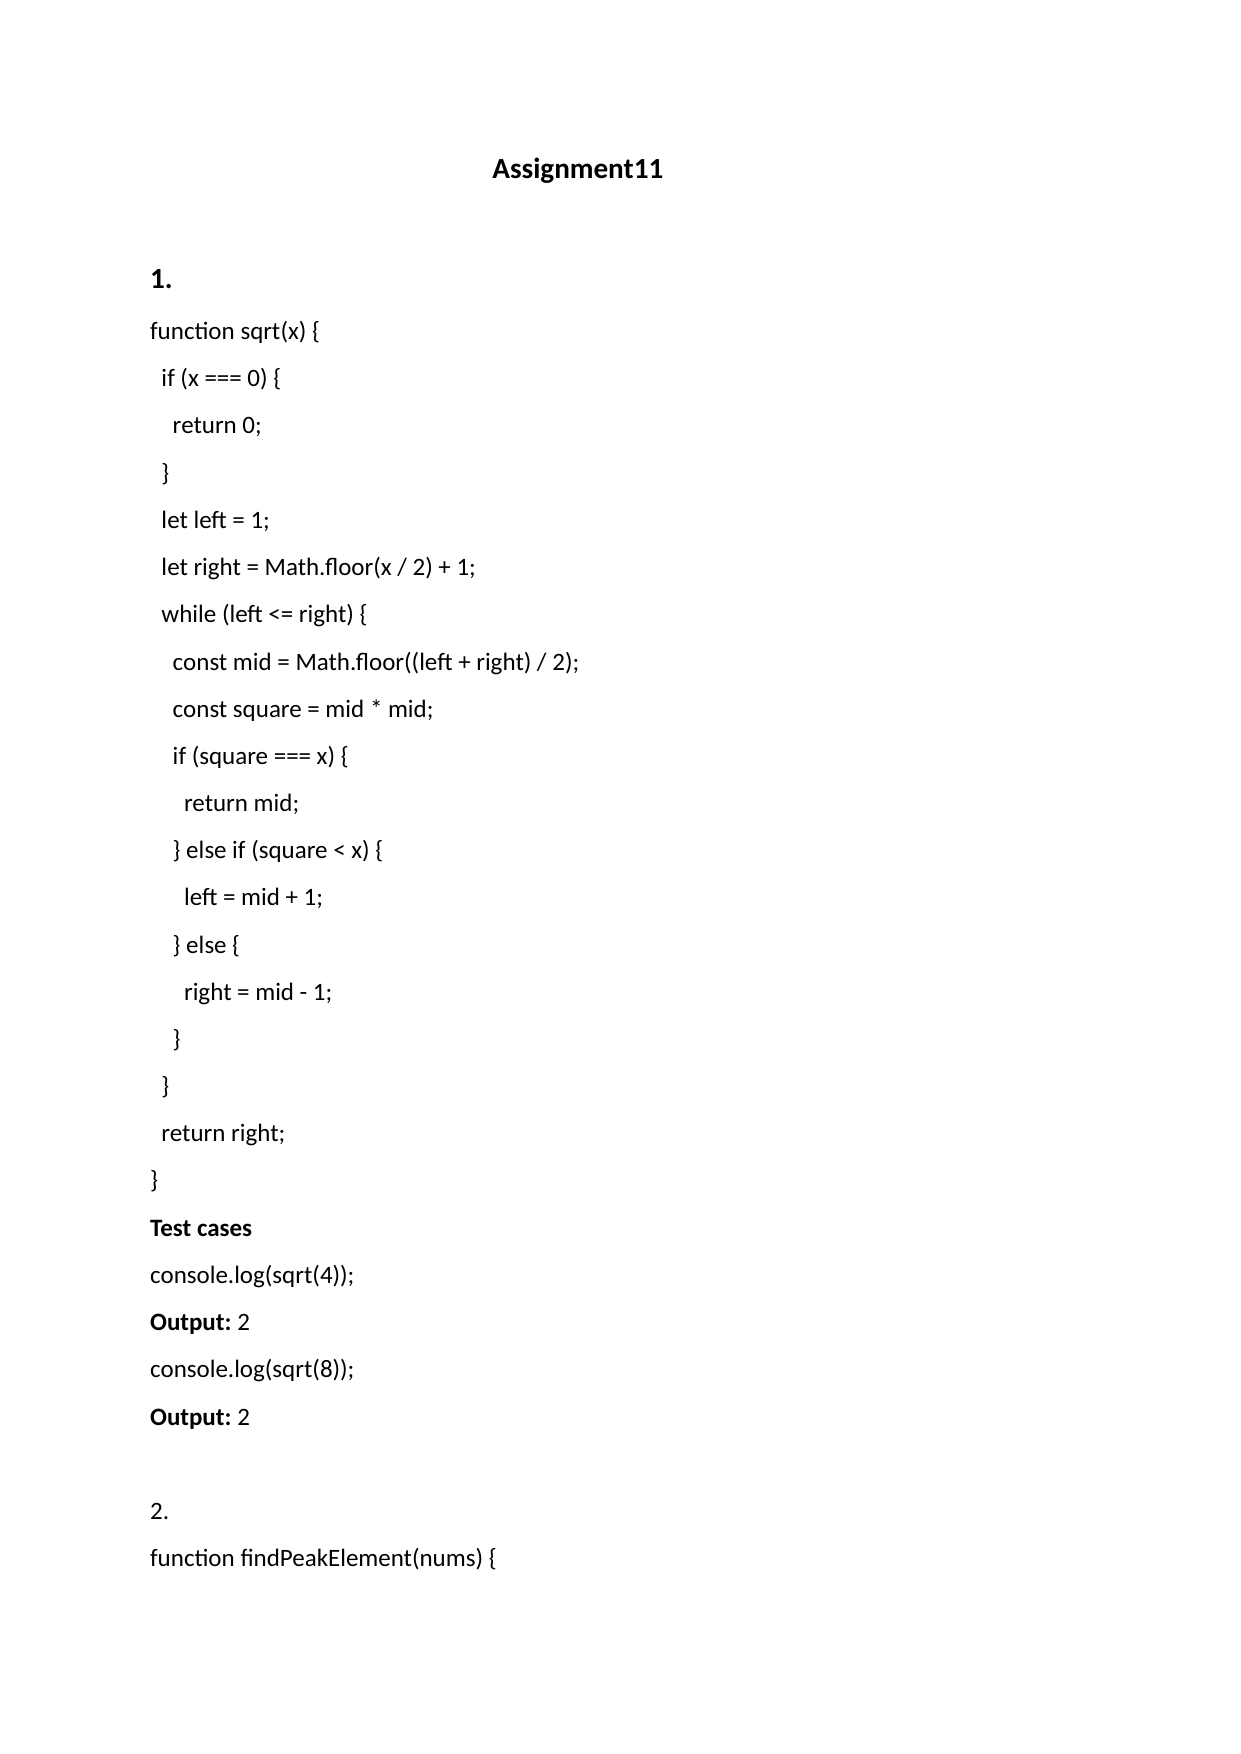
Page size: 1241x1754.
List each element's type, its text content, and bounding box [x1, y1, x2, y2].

text Test cases [150, 1212, 1090, 1242]
text return 0; [150, 410, 1090, 440]
text 1. [150, 260, 1090, 296]
text console.log(sqrt(8)); [150, 1353, 1090, 1384]
text let left = 1; [150, 504, 1090, 534]
text return right; [150, 1117, 1090, 1148]
text function findPeakElement(nums) { [150, 1542, 1090, 1573]
text } [150, 1165, 1090, 1195]
text while (left <= right) { [150, 598, 1090, 629]
text } else if (square < x) { [150, 834, 1090, 865]
text if (x === 0) { [150, 362, 1090, 393]
text return mid; [150, 787, 1090, 818]
text function sqrt(x) { [150, 315, 1090, 346]
text let right = Math.floor(x / 2) + 1; [150, 551, 1090, 582]
text right = mid - 1; [150, 976, 1090, 1006]
text const mid = Math.floor((left + right) / 2); [150, 646, 1090, 676]
text if (square === x) { [150, 740, 1090, 771]
text console.log(sqrt(4)); [150, 1259, 1090, 1289]
text const square = mid * mid; [150, 693, 1090, 723]
text Output: 2 [150, 1306, 1090, 1337]
text } [150, 457, 1090, 487]
text Assignment11 [150, 150, 1090, 186]
text Output: 2 [150, 1401, 1090, 1431]
text } [150, 1023, 1090, 1054]
text 2. [150, 1495, 1090, 1526]
text } [150, 1070, 1090, 1101]
text left = mid + 1; [150, 882, 1090, 912]
text } else { [150, 929, 1090, 959]
